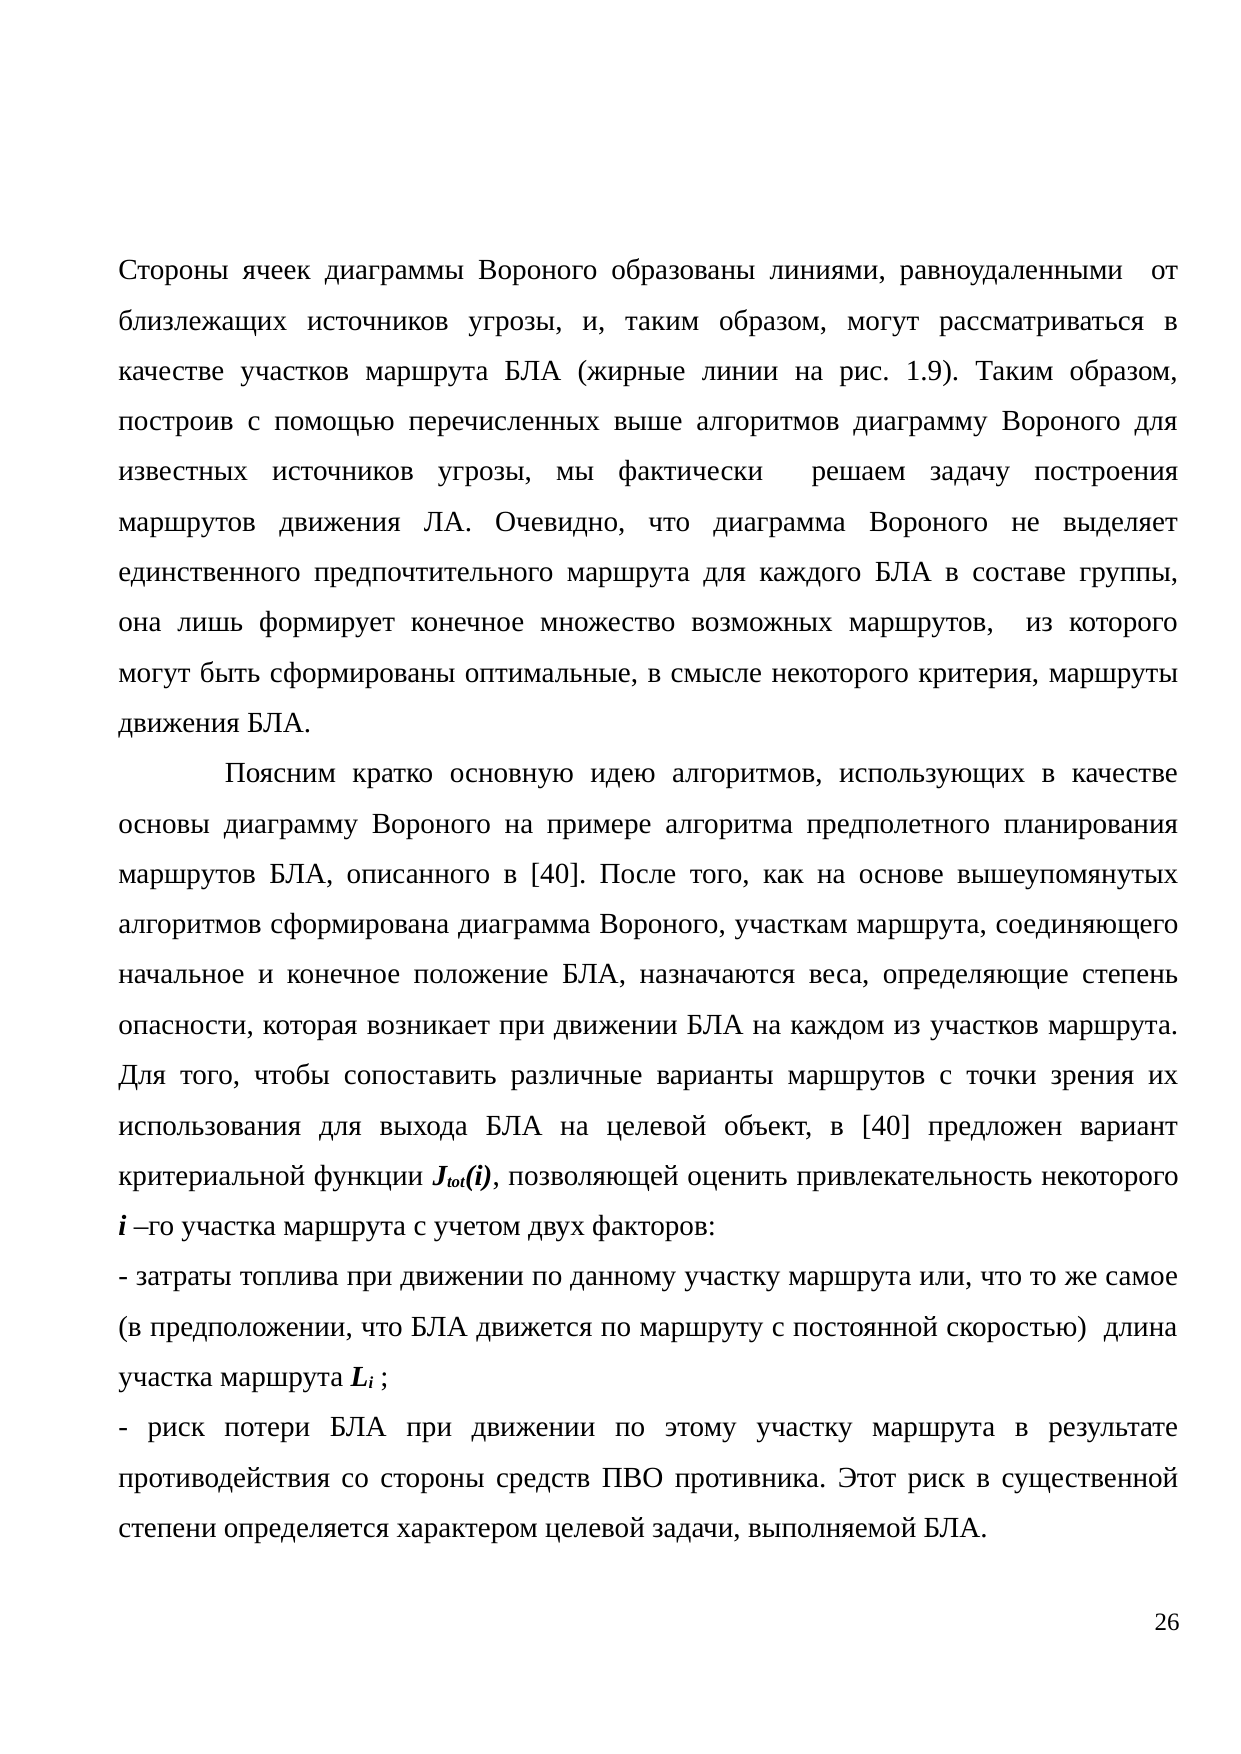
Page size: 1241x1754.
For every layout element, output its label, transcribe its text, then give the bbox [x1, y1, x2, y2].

text - затраты топлива при движении по данному участку маршрута или, что то же самое (в предположении, что БЛА движется по маршруту с постоянной скоростью) длина участка маршрута Li ; [118, 1258, 1179, 1393]
text Стороны ячеек диаграммы Вороного образованы линиями, равноудаленными от близлежащих источников угрозы, и, таким образом, могут рассматриваться в качестве участков маршрута БЛА (жирные линии на рис. 1.9). Таким образом, построив с помощью перечисленных выше алгоритмов диаграмму Вороного для известных источников угрозы, мы фактически решаем задачу построения маршрутов движения ЛА. Очевидно, что диаграмма Вороного не выделяет единственного предпочтительного маршрута для каждого БЛА в составе группы, она лишь формирует конечное множество возможных маршрутов, из которого могут быть сформированы оптимальные, в смысле некоторого критерия, маршруты движения БЛА. [118, 252, 1179, 739]
text - риск потери БЛА при движении по этому участку маршрута в результате противодействия со стороны средств ПВО противника. Этот риск в существенной степени определяется характером целевой задачи, выполняемой БЛА. [118, 1409, 1179, 1544]
text Поясним кратко основную идею алгоритмов, использующих в качестве основы диаграмму Вороного на примере алгоритма предполетного планирования маршрутов БЛА, описанного в [40]. После того, как на основе вышеупомянутых алгоритмов сформирована диаграмма Вороного, участкам маршрута, соединяющего начальное и конечное положение БЛА, назначаются веса, определяющие степень опасности, которая возникает при движении БЛА на каждом из участков маршрута. Для того, чтобы сопоставить различные варианты маршрутов с точки зрения их использования для выхода БЛА на целевой объект, в [40] предложен вариант критериальной функции Jtot(i), позволяющей оценить привлекательность некоторого i –го участка маршрута с учетом двух факторов: [118, 755, 1179, 1242]
